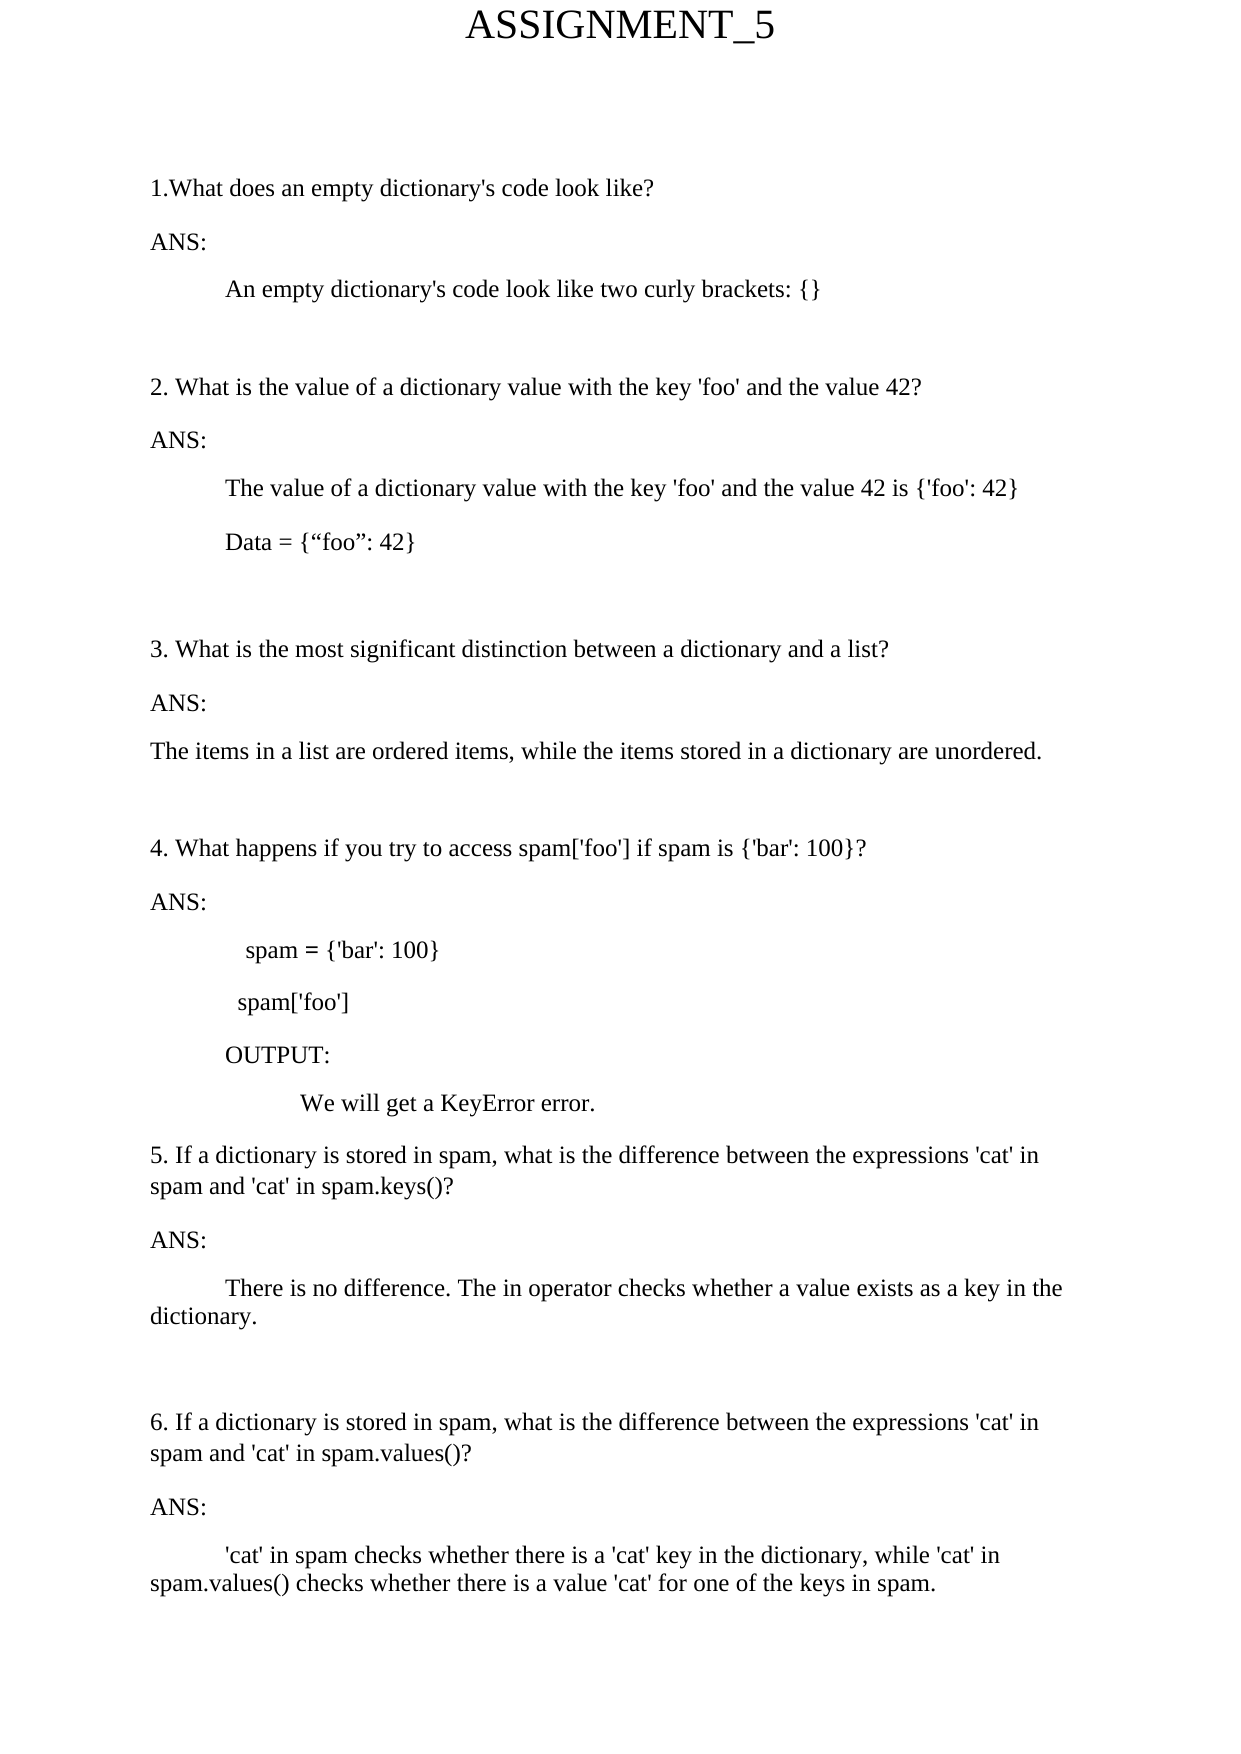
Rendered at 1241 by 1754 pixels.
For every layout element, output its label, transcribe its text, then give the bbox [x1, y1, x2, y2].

text ANS: [150, 426, 1090, 454]
text There is no difference. The in operator checks whether a value exists as a key in the dictionary. [150, 1273, 1090, 1330]
text An empty dictionary's code look like two curly brackets: {} [150, 274, 1090, 303]
text spam['foo'] [225, 987, 1090, 1015]
text ANS: [150, 688, 1090, 717]
text 3. What is the most significant distinction between a dictionary and a list? [150, 634, 1090, 663]
text We will get a KeyError error. [225, 1088, 1090, 1117]
text The value of a dictionary value with the key 'foo' and the value 42 is {'foo': 42} [150, 473, 1090, 502]
text 2. What is the value of a dictionary value with the key 'foo' and the value 42? [150, 372, 1090, 400]
text spam = {'bar': 100} [150, 935, 1090, 964]
text 'cat' in spam checks whether there is a 'cat' key in the dictionary, while 'cat' in spam.values() checks whether there is a value 'cat' for one of the keys in spam. [150, 1540, 1090, 1597]
text ANS: [150, 887, 1090, 916]
text 4. What happens if you try to access spam['foo'] if spam is {'bar': 100}? [150, 833, 1090, 862]
text The items in a list are ordered items, while the items stored in a dictionary are unordered. [150, 736, 1090, 765]
text ANS: [150, 1225, 1090, 1254]
text OUTPUT: [225, 1041, 1090, 1069]
text Data = {“foo”: 42} [150, 527, 1090, 556]
text ANS: [150, 227, 1090, 256]
text 6. If a dictionary is stored in spam, what is the difference between the expressions 'cat' in spam and 'cat' in spam.values()? [150, 1407, 1090, 1467]
text 1.What does an empty dictionary's code look like? [150, 173, 1090, 202]
text 5. If a dictionary is stored in spam, what is the difference between the expressions 'cat' in spam and 'cat' in spam.keys()? [150, 1140, 1090, 1200]
text ANS: [150, 1492, 1090, 1521]
